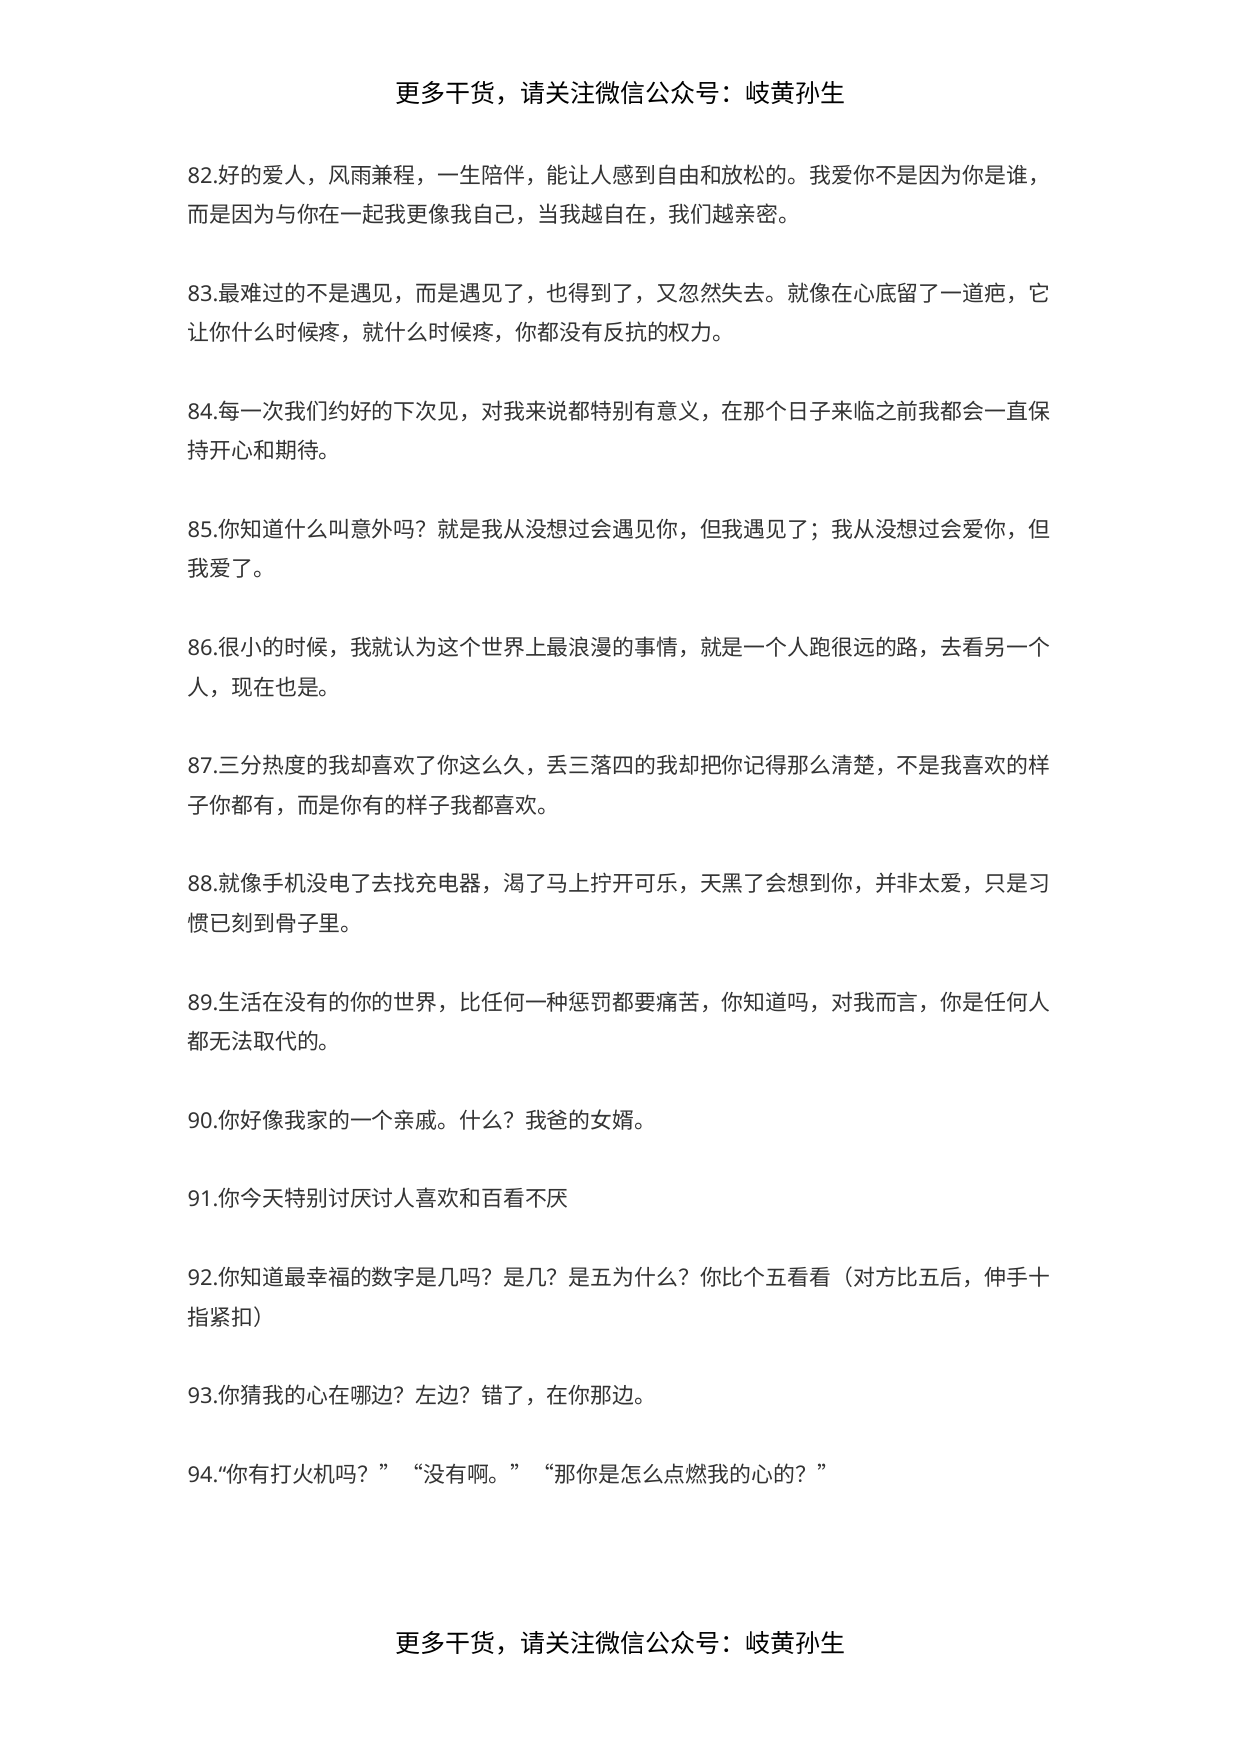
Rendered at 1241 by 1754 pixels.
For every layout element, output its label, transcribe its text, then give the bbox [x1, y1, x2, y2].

text 88.就像手机没电了去找充电器，渴了马上拧开可乐，天黑了会想到你，并非太爱，只是习惯已刻到骨子里。 [187, 859, 1053, 937]
text 85.你知道什么叫意外吗？就是我从没想过会遇见你，但我遇见了；我从没想过会爱你，但我爱了。 [187, 504, 1053, 583]
text 94.“你有打火机吗？”“没有啊。”“那你是怎么点燃我的心的？” [187, 1449, 1053, 1489]
text 87.三分热度的我却喜欢了你这么久，丢三落四的我却把你记得那么清楚，不是我喜欢的样子你都有，而是你有的样子我都喜欢。 [187, 741, 1053, 819]
text 89.生活在没有的你的世界，比任何一种惩罚都要痛苦，你知道吗，对我而言，你是任何人都无法取代的。 [187, 977, 1053, 1056]
text 90.你好像我家的一个亲戚。什么？我爸的女婿。 [187, 1095, 1053, 1134]
text 91.你今天特别讨厌讨人喜欢和百看不厌 [187, 1174, 1053, 1213]
text 86.很小的时候，我就认为这个世界上最浪漫的事情，就是一个人跑很远的路，去看另一个人，现在也是。 [187, 622, 1053, 701]
text 93.你猜我的心在哪边？左边？错了，在你那边。 [187, 1371, 1053, 1410]
text 92.你知道最幸福的数字是几吗？是几？是五为什么？你比个五看看（对方比五后，伸手十指紧扣） [187, 1252, 1053, 1331]
text 83.最难过的不是遇见，而是遇见了，也得到了，又忽然失去。就像在心底留了一道疤，它让你什么时候疼，就什么时候疼，你都没有反抗的权力。 [187, 268, 1053, 347]
text 82.好的爱人，风雨兼程，一生陪伴，能让人感到自由和放松的。我爱你不是因为你是谁，而是因为与你在一起我更像我自己，当我越自在，我们越亲密。 [187, 150, 1053, 229]
text 84.每一次我们约好的下次见，对我来说都特别有意义，在那个日子来临之前我都会一直保持开心和期待。 [187, 386, 1053, 465]
